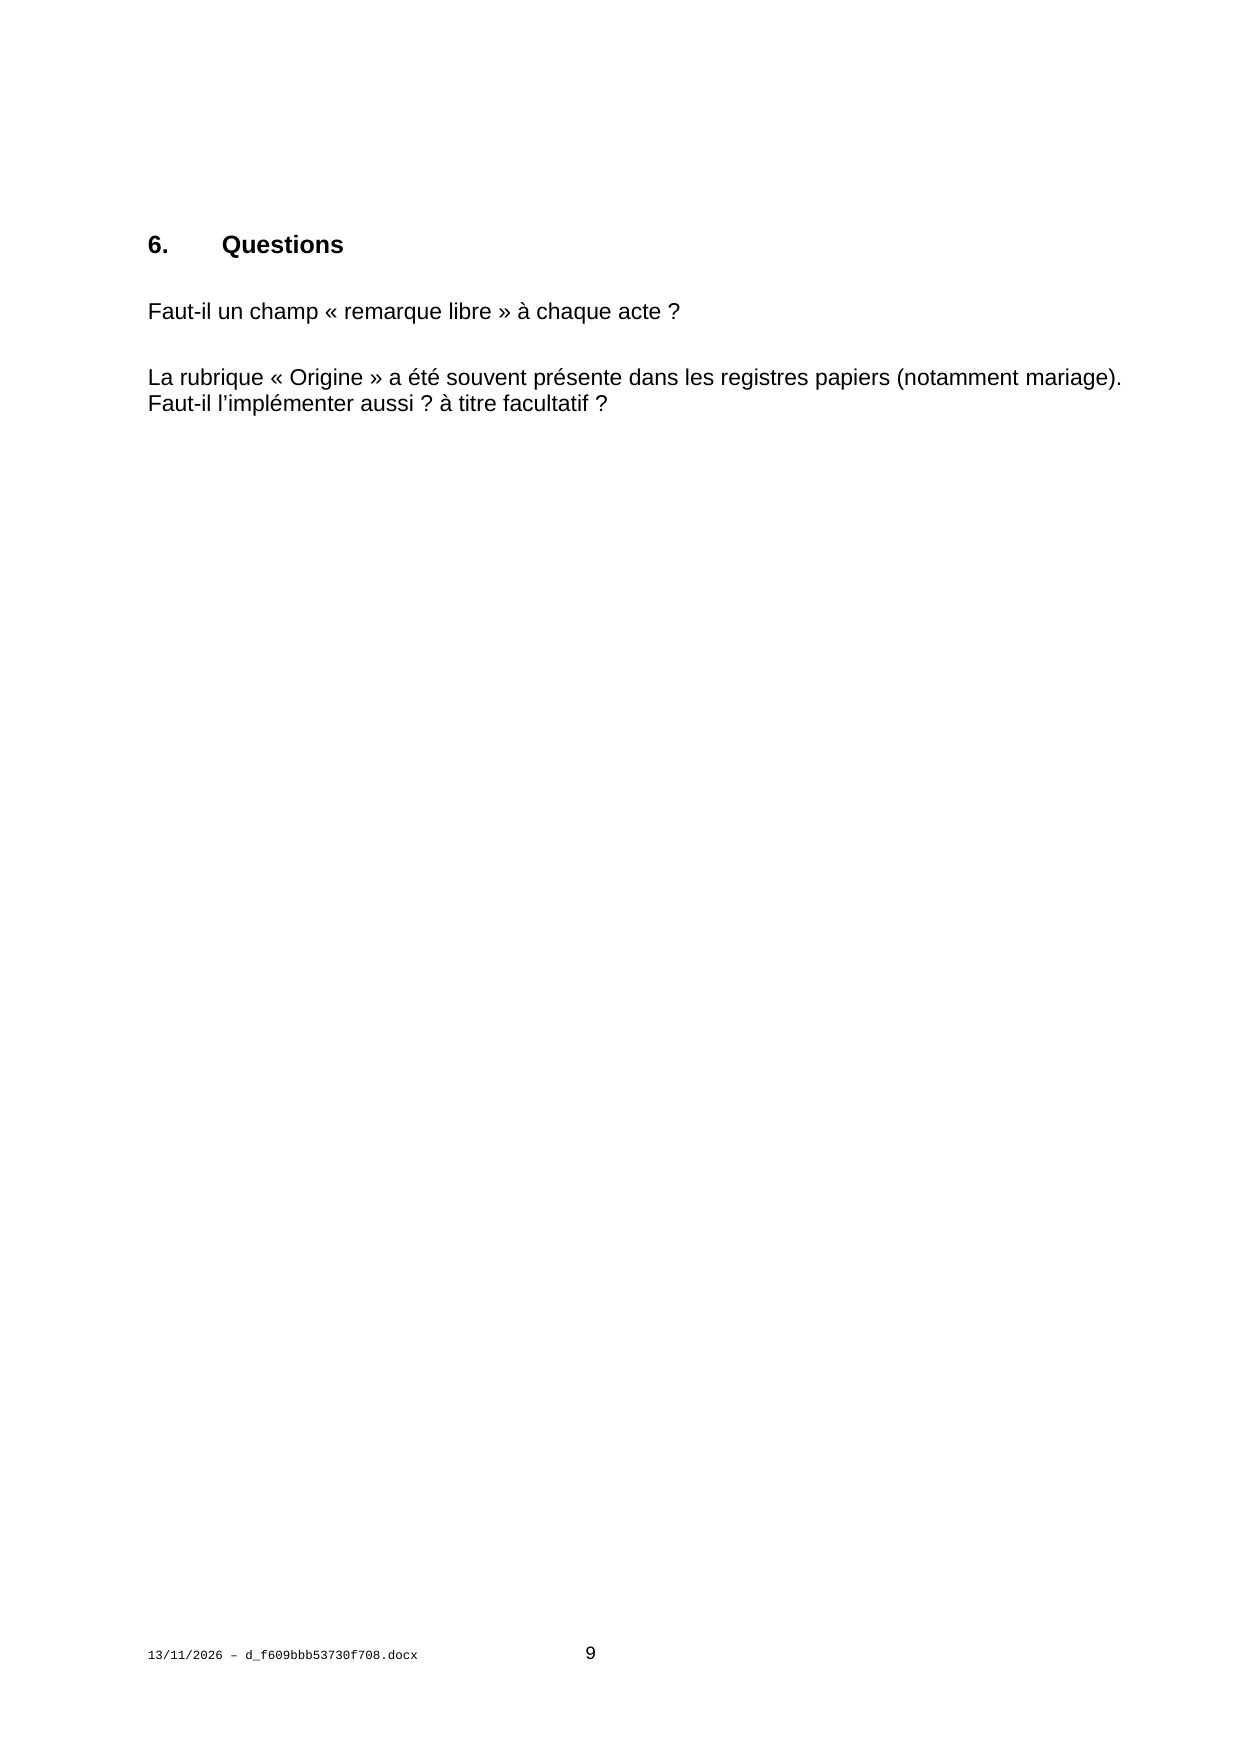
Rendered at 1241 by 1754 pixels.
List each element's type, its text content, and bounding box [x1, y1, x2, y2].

text La rubrique « Origine » a été souvent présente dans les registres papiers (notamment mariage). Faut-il l’implémenter aussi ? à titre facultatif ? [148, 363, 1122, 416]
subtitle Questions [148, 230, 1122, 259]
text Faut-il un champ « remarque libre » à chaque acte ? [148, 298, 1122, 325]
